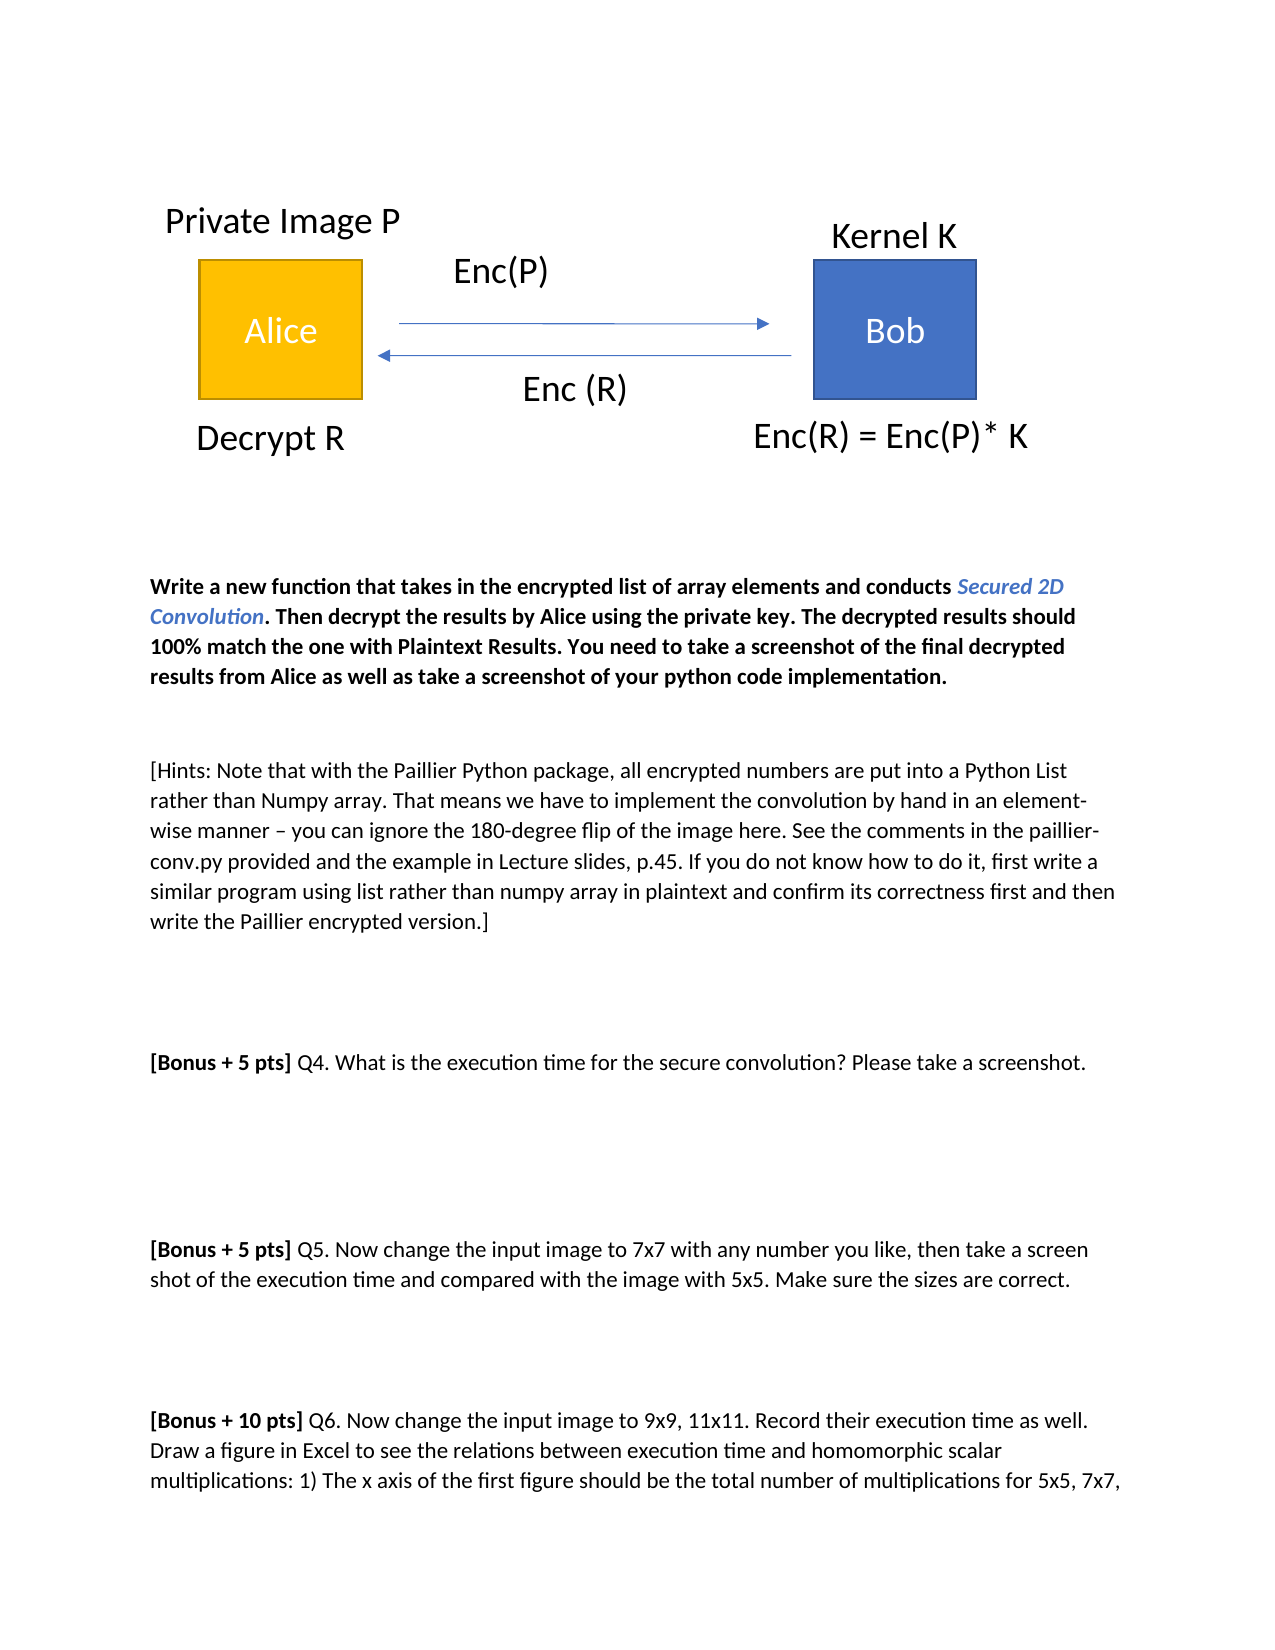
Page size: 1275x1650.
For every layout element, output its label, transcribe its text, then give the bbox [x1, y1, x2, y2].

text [150, 1406, 1125, 1495]
text [Hints: Note that with the Paillier Python package, all encrypted numbers are put into a Python List rather than Numpy array. That means we have to implement the convolution by hand in an element-wise manner – you can ignore the 180-degree flip of the image here. See the comments in the paillier-conv.py provided and the example in Lecture slides, p.45. If you do not know how to do it, first write a similar program using list rather than numpy array in plaintext and confirm its correctness first and then write the Paillier encrypted version.] [150, 756, 1125, 935]
text Write a new function that takes in the encrypted list of array elements and conducts Secured 2D Convolution. Then decrypt the results by Alice using the private key. The decrypted results should 100% match the one with Plaintext Results. You need to take a screenshot of the final decrypted results from Alice as well as take a screenshot of your python code implementation. [150, 572, 1125, 691]
text [Bonus + 5 pts] Q5. Now change the input image to 7x7 with any number you like, then take a screen shot of the execution time and compared with the image with 5x5. Make sure the sizes are correct. [150, 1235, 1125, 1294]
text [Bonus + 5 pts] Q4. What is the execution time for the secure convolution? Please take a screenshot. [150, 1048, 1125, 1076]
